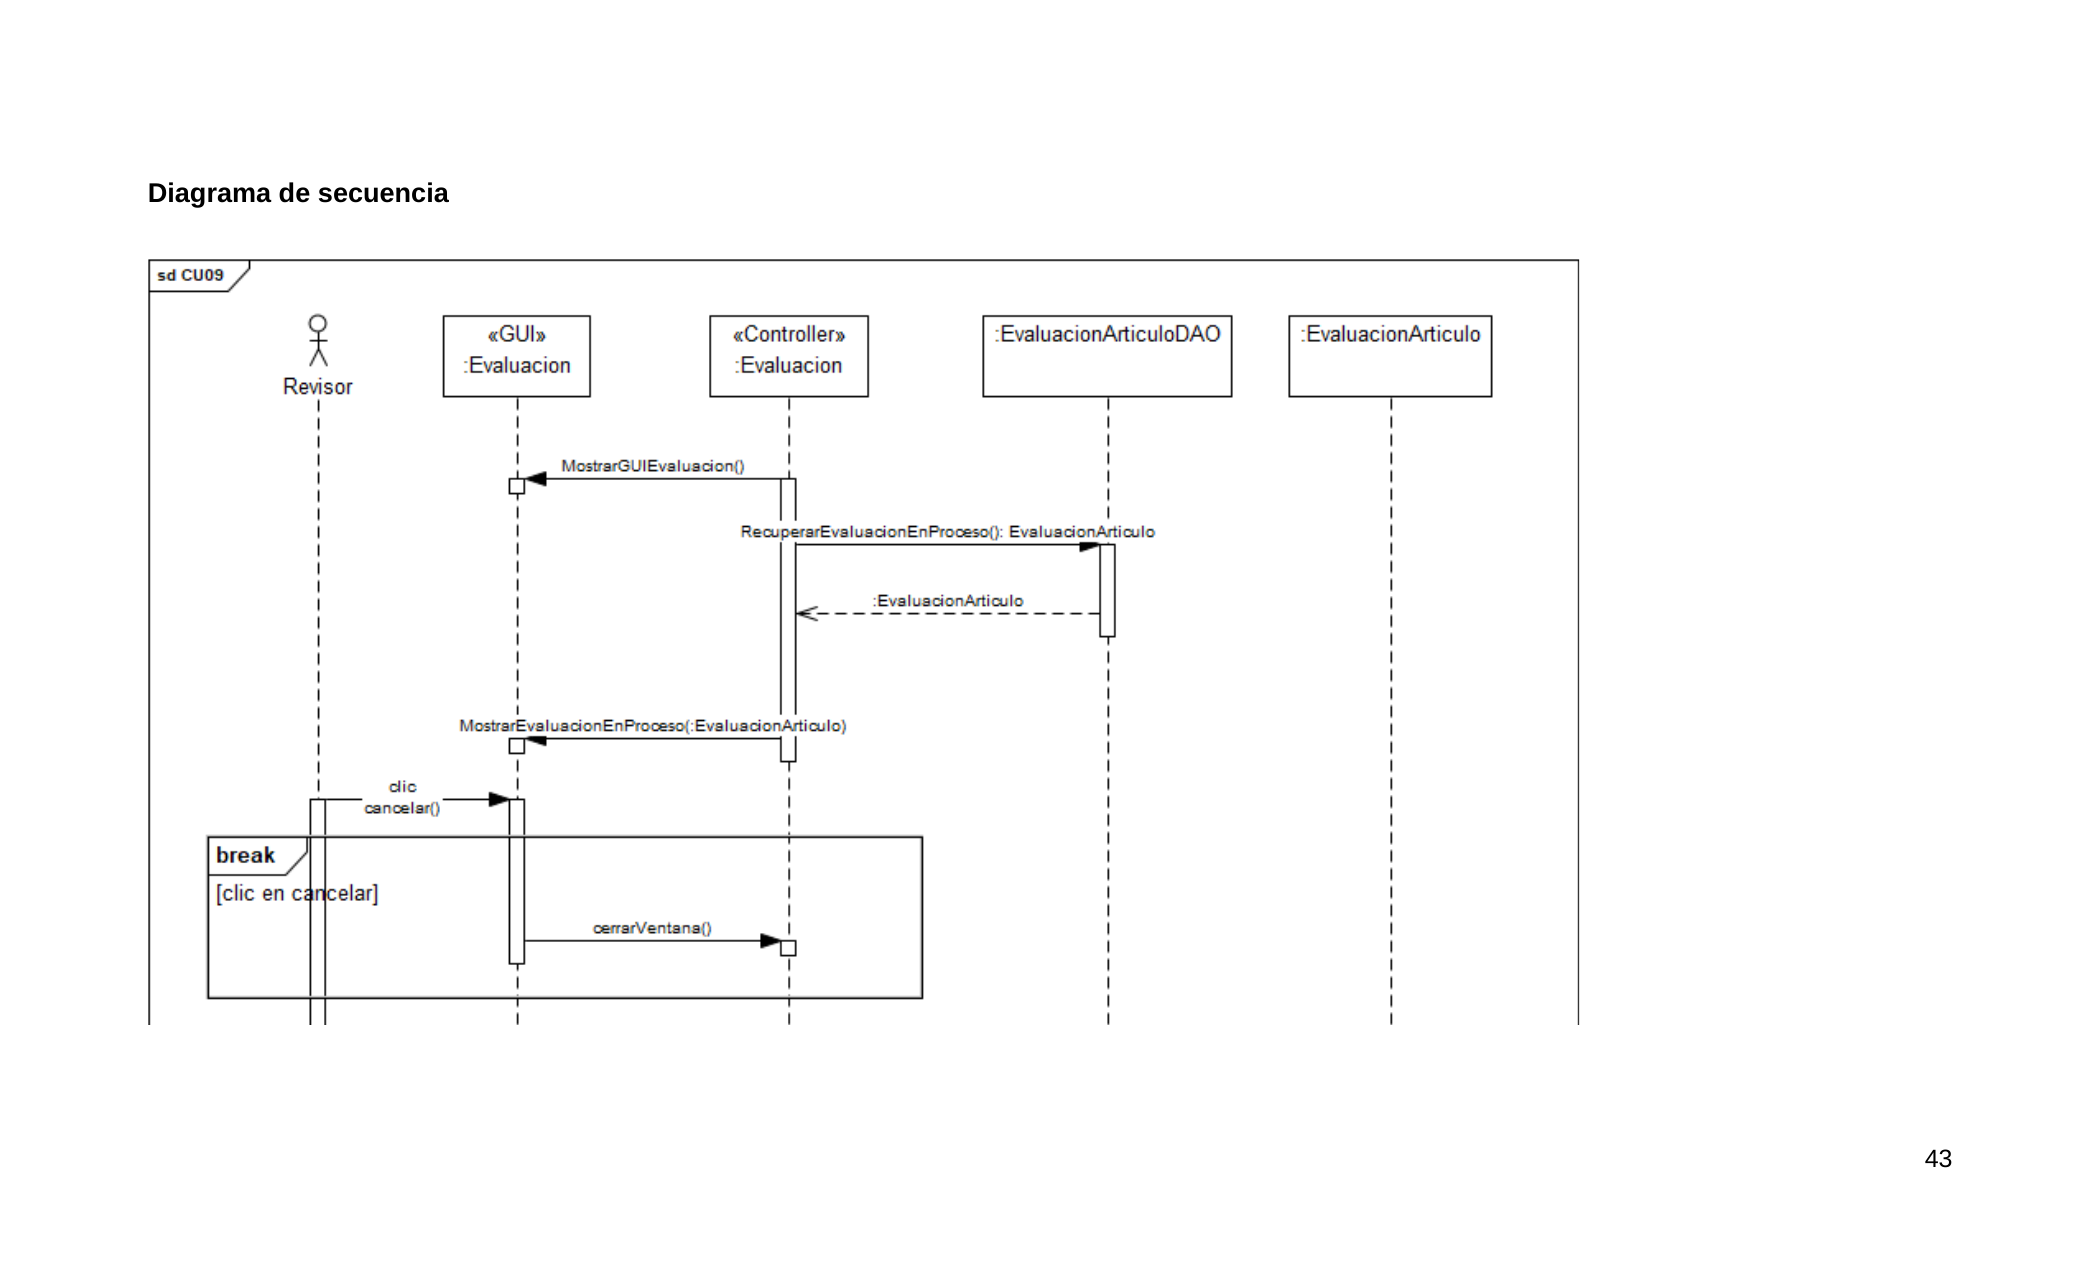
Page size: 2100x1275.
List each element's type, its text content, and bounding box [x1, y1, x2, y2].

subtitle Diagrama de secuencia [148, 177, 1952, 208]
picture [147, 258, 1580, 1025]
